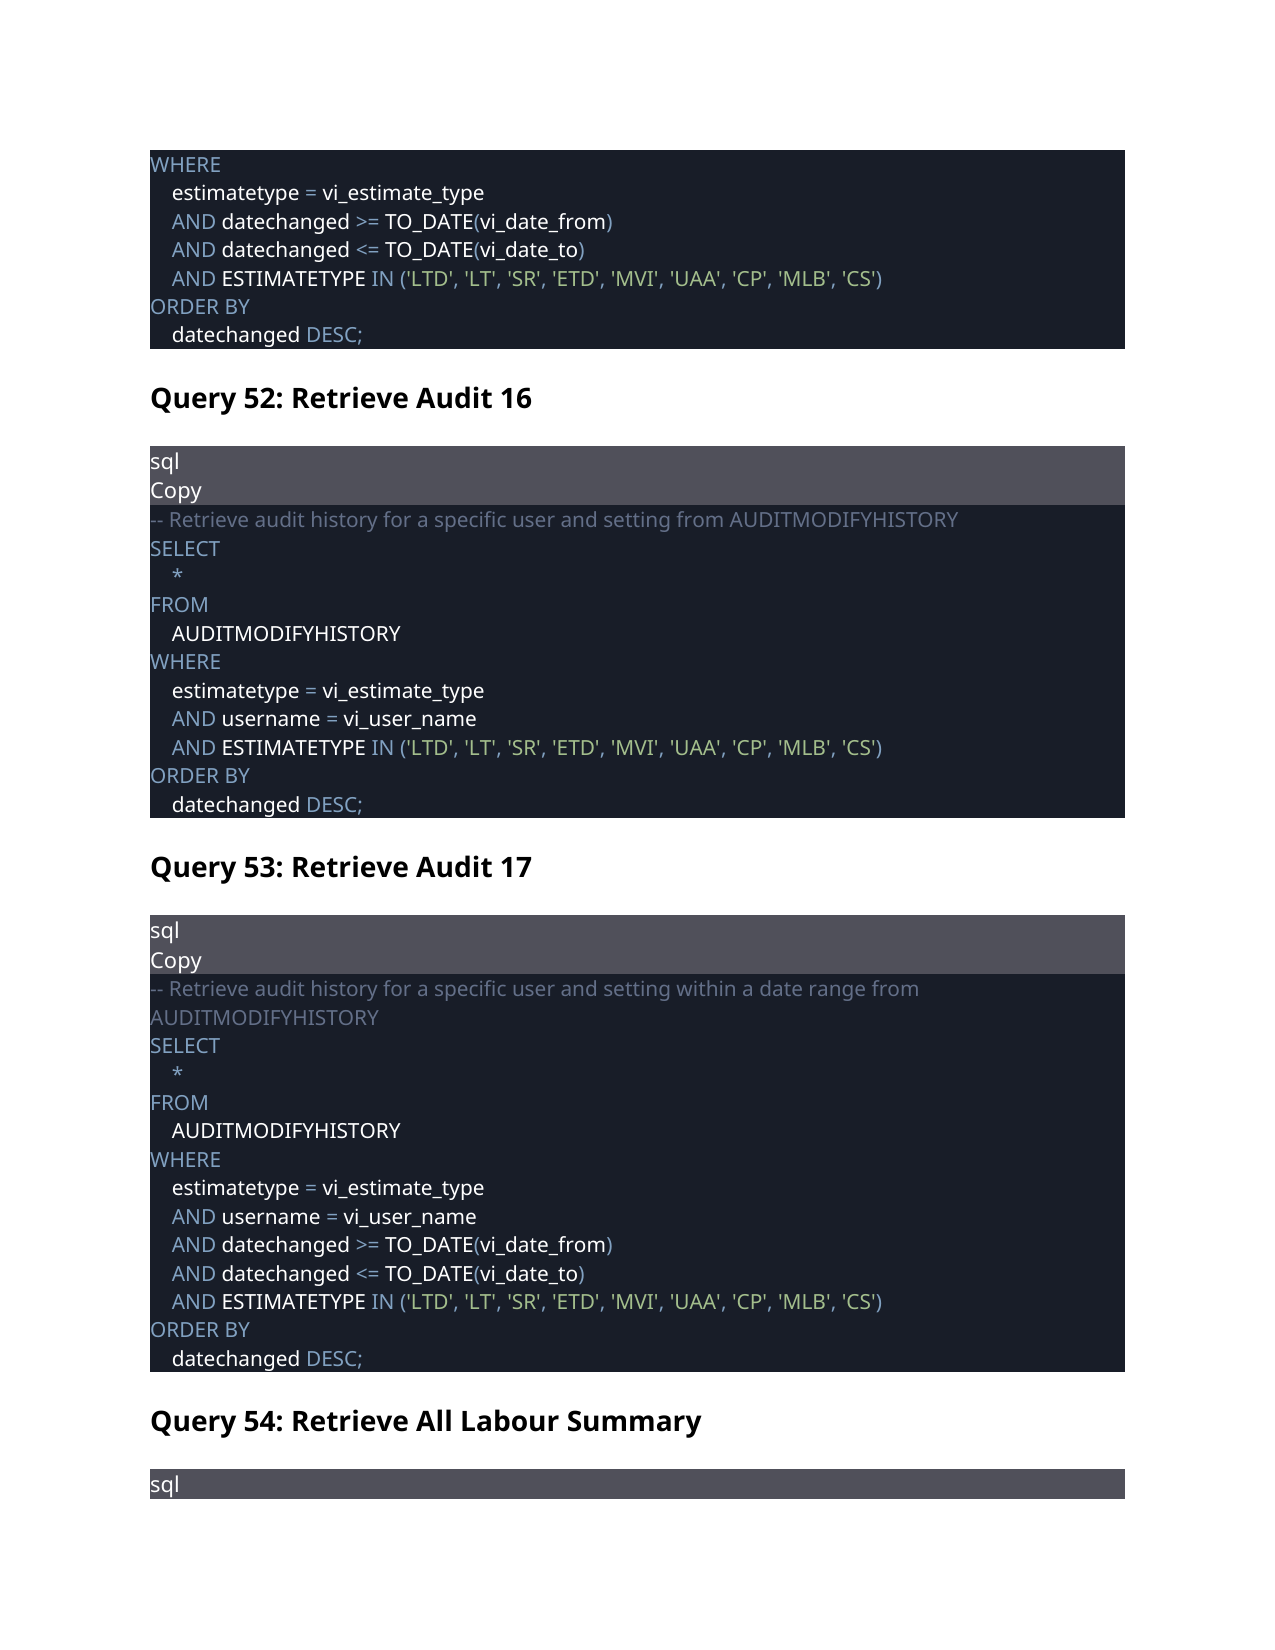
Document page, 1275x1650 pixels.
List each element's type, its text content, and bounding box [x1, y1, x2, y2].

text ORDER BY [150, 1316, 1125, 1344]
text AND username = vi_user_name [150, 704, 1125, 733]
text estimatetype = vi_estimate_type [150, 676, 1125, 704]
text SELECT [150, 1031, 1125, 1060]
text Query 54: Retrieve All Labour Summary [150, 1402, 1125, 1440]
text FROM [150, 1088, 1125, 1117]
text Copy [150, 476, 1125, 505]
text * [150, 1060, 1125, 1088]
text estimatetype = vi_estimate_type [150, 1173, 1125, 1202]
text AND username = vi_user_name [150, 1202, 1125, 1230]
text AUDITMODIFYHISTORY [150, 1117, 1125, 1145]
text Copy [150, 944, 1125, 974]
text ORDER BY [150, 292, 1125, 321]
text estimatetype = vi_estimate_type [150, 178, 1125, 207]
text WHERE [150, 647, 1125, 676]
text datechanged DESC; [150, 1344, 1125, 1372]
text sql [150, 446, 1125, 476]
text SELECT [150, 534, 1125, 562]
text Query 53: Retrieve Audit 17 [150, 847, 1125, 886]
text datechanged DESC; [150, 321, 1125, 349]
text AND ESTIMATETYPE IN ('LTD', 'LT', 'SR', 'ETD', 'MVI', 'UAA', 'CP', 'MLB', 'CS') [150, 733, 1125, 761]
text sql [150, 1469, 1125, 1499]
text AND ESTIMATETYPE IN ('LTD', 'LT', 'SR', 'ETD', 'MVI', 'UAA', 'CP', 'MLB', 'CS') [150, 264, 1125, 292]
text AND datechanged <= TO_DATE(vi_date_to) [150, 1259, 1125, 1287]
text AND datechanged >= TO_DATE(vi_date_from) [150, 207, 1125, 235]
text AND datechanged <= TO_DATE(vi_date_to) [150, 235, 1125, 264]
text datechanged DESC; [150, 790, 1125, 818]
text * [150, 562, 1125, 591]
text FROM [150, 591, 1125, 619]
text sql [150, 915, 1125, 944]
text Query 52: Retrieve Audit 16 [150, 378, 1125, 417]
text WHERE [150, 1145, 1125, 1173]
text -- Retrieve audit history for a specific user and setting from AUDITMODIFYHISTORY [150, 505, 1125, 534]
text AND ESTIMATETYPE IN ('LTD', 'LT', 'SR', 'ETD', 'MVI', 'UAA', 'CP', 'MLB', 'CS') [150, 1287, 1125, 1316]
text WHERE [150, 150, 1125, 178]
text -- Retrieve audit history for a specific user and setting within a date range from AUDITMODIFYHISTORY [150, 974, 1125, 1031]
text AUDITMODIFYHISTORY [150, 619, 1125, 647]
text AND datechanged >= TO_DATE(vi_date_from) [150, 1230, 1125, 1259]
text ORDER BY [150, 761, 1125, 790]
